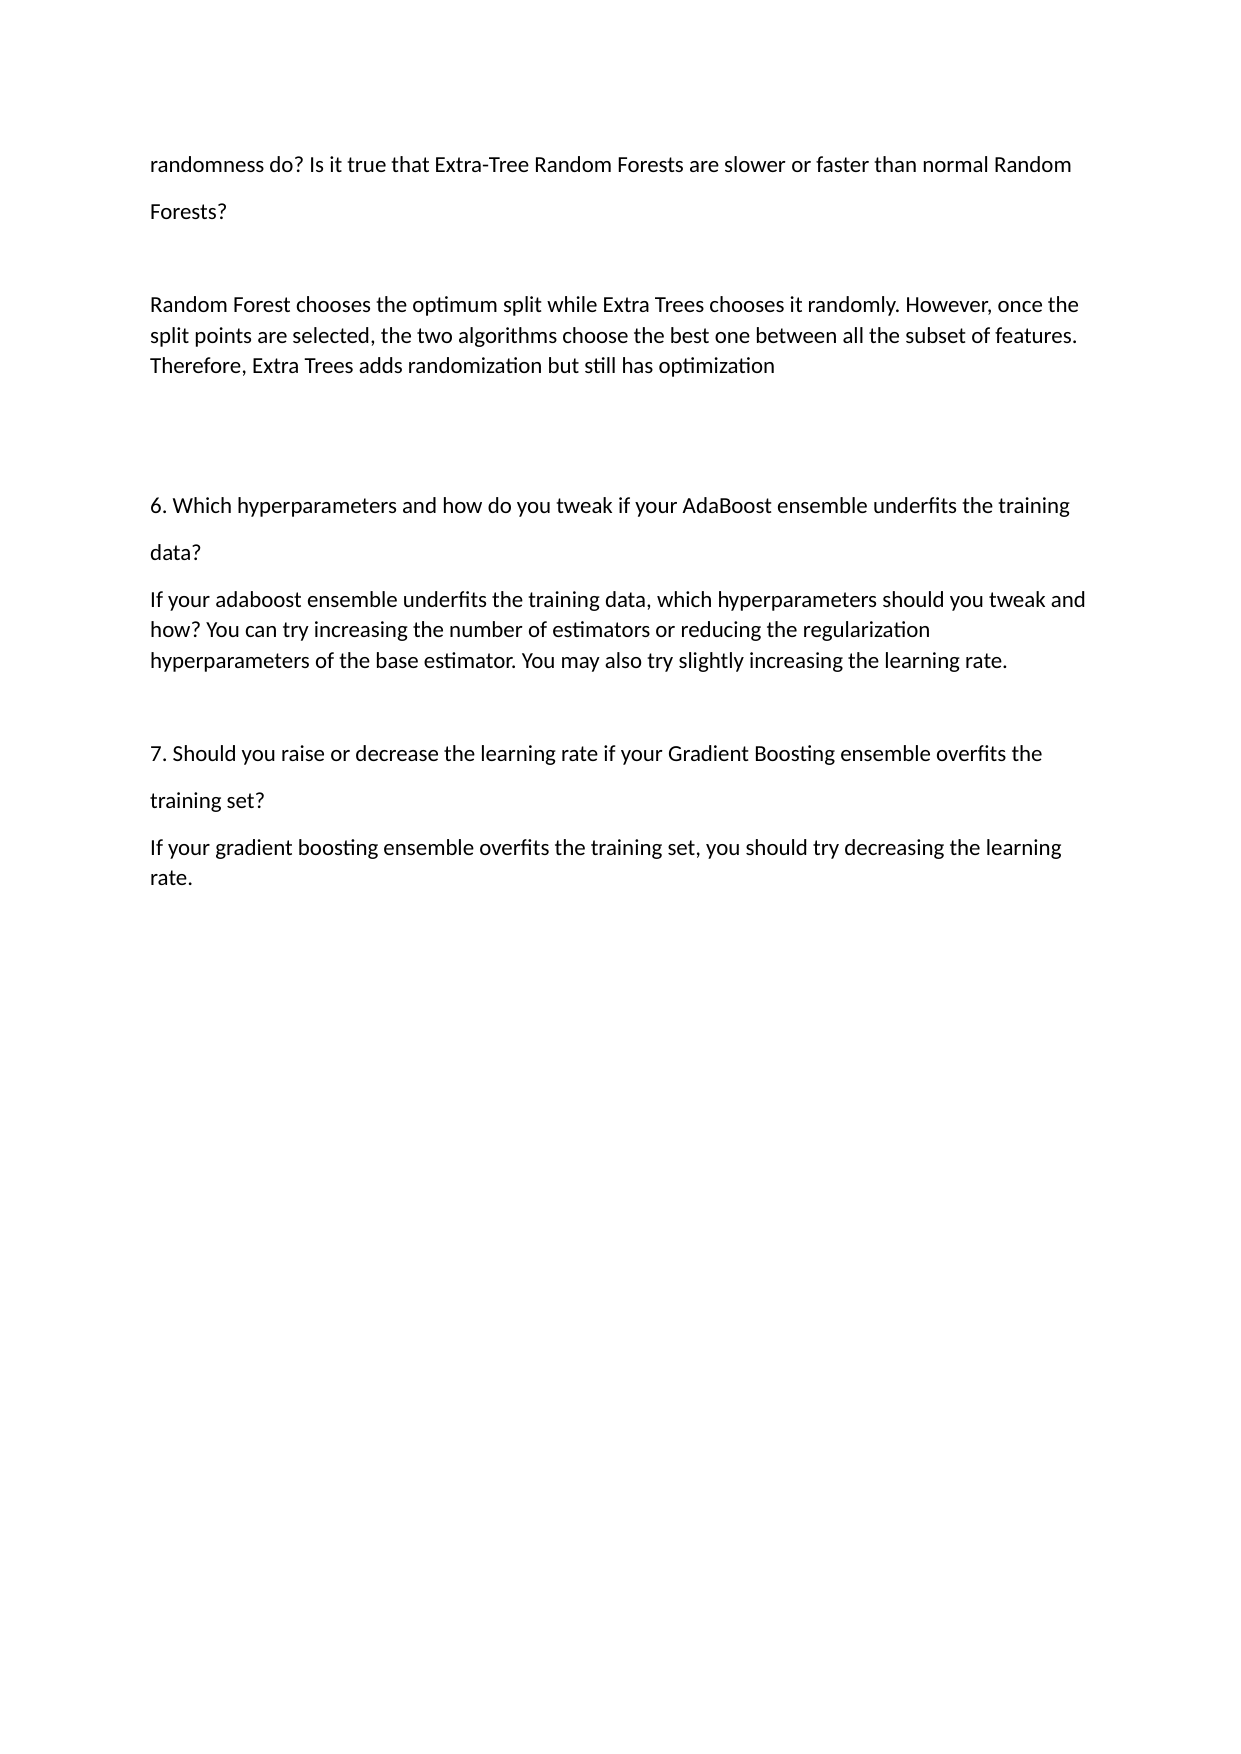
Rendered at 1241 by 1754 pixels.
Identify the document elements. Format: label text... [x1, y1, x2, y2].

text randomness do? Is it true that Extra-Tree Random Forests are slower or faster than normal Random [150, 150, 1090, 178]
text Random Forest chooses the optimum split while Extra Trees chooses it randomly. However, once the split points are selected, the two algorithms choose the best one between all the subset of features. Therefore, Extra Trees adds randomization but still has optimization [150, 291, 1090, 379]
text training set? [150, 786, 1090, 814]
text 6. Which hyperparameters and how do you tweak if your AdaBoost ensemble underfits the training [150, 492, 1090, 520]
text 7. Should you raise or decrease the learning rate if your Gradient Boosting ensemble overfits the [150, 739, 1090, 768]
text If your adaboost ensemble underfits the training data, which hyperparameters should you tweak and how? You can try increasing the number of estimators or reducing the regularization hyperparameters of the base estimator. You may also try slightly increasing the learning rate. [150, 585, 1090, 674]
text Forests? [150, 197, 1090, 225]
text If your gradient boosting ensemble overfits the training set, you should try decreasing the learning rate. [150, 833, 1090, 892]
text data? [150, 538, 1090, 567]
